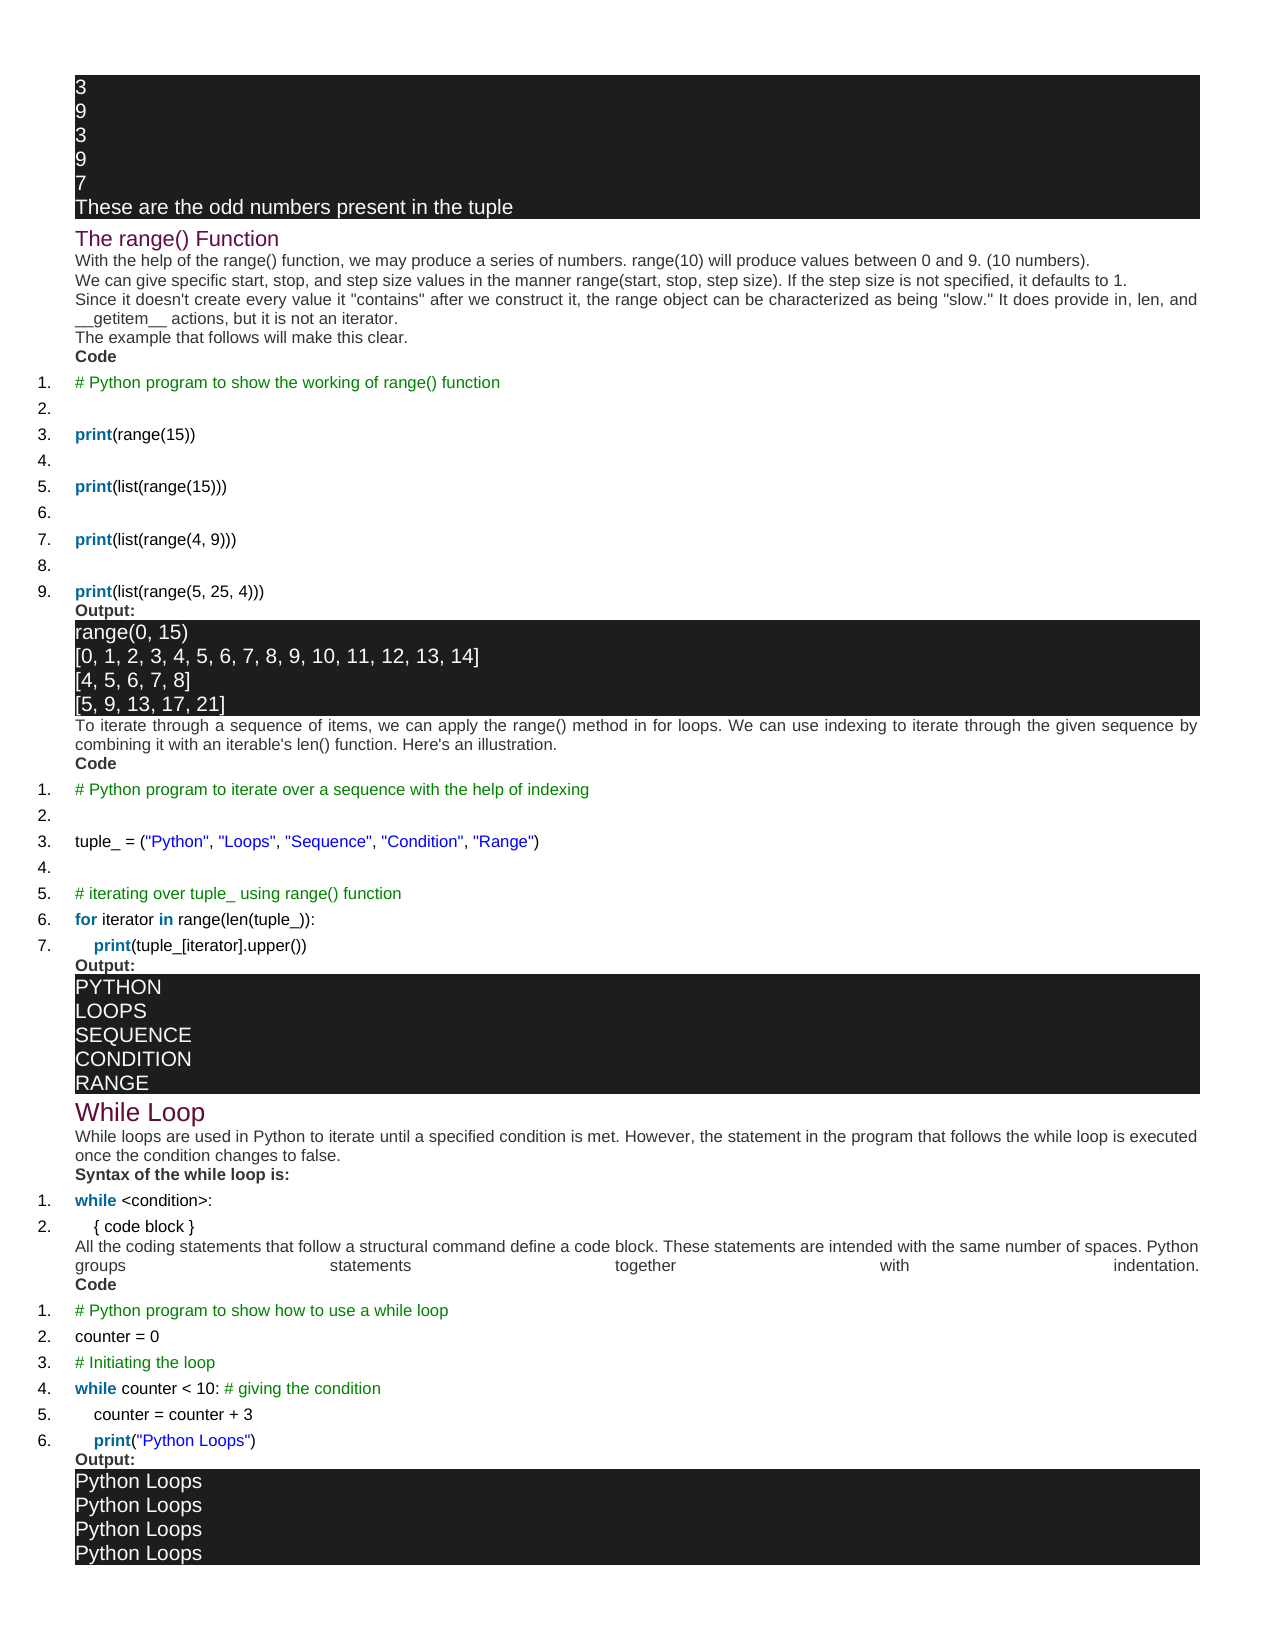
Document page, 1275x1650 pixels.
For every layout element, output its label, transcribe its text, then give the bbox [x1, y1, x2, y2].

list print(list(range(15))) [37, 470, 1200, 496]
text RANGE [75, 1070, 1200, 1094]
list while counter < 10: # giving the condition [37, 1372, 1200, 1398]
list print(tuple_[iterator].upper()) [37, 929, 1200, 955]
list # Python program to show how to use a while loop [37, 1294, 1200, 1320]
text To iterate through a sequence of items, we can apply the range() method in for loops. We can use indexing to iterate through the given sequence by combining it with an iterable's len() function. Here's an illustration. [75, 716, 1200, 754]
list tuple_ = ("Python", "Loops", "Sequence", "Condition", "Range") [37, 825, 1200, 851]
list { code block } [37, 1210, 1200, 1236]
list print(range(15)) [37, 418, 1200, 444]
text LOOPS [75, 998, 1200, 1022]
text With the help of the range() function, we may produce a series of numbers. range(10) will produce values between 0 and 9. (10 numbers). [75, 251, 1200, 270]
list print(list(range(4, 9))) [37, 522, 1200, 548]
text The example that follows will make this clear. [75, 328, 1200, 347]
text 9 [75, 99, 1200, 123]
subtitle While Loop [75, 1094, 1200, 1127]
list counter = counter + 3 [37, 1398, 1200, 1424]
text Since it doesn't create every value it "contains" after we construct it, the range object can be characterized as being "slow." It does provide in, len, and __getitem__ actions, but it is not an iterator. [75, 289, 1200, 328]
list print(list(range(5, 25, 4))) [37, 574, 1200, 601]
text 3 [75, 75, 1200, 99]
list # iterating over tuple_ using range() function [37, 877, 1200, 903]
text SEQUENCE [75, 1022, 1200, 1046]
text Output: [75, 955, 1200, 974]
text Python Loops [75, 1517, 1200, 1541]
text 7 [75, 171, 1200, 195]
list for iterator in range(len(tuple_)): [37, 903, 1200, 929]
list # Initiating the loop [37, 1346, 1200, 1372]
text These are the odd numbers present in the tuple [75, 195, 1200, 219]
subtitle The range() Function [75, 219, 1200, 251]
text All the coding statements that follow a structural command define a code block. These statements are intended with the same number of spaces. Python groups statements together with indentation. Code [75, 1236, 1200, 1294]
text 3 [75, 123, 1200, 147]
text While loops are used in Python to iterate until a specified condition is met. However, the statement in the program that follows the while loop is executed once the condition changes to false. [75, 1127, 1200, 1165]
text Python Loops [75, 1541, 1200, 1565]
text Syntax of the while loop is: [75, 1165, 1200, 1184]
list counter = 0 [37, 1320, 1200, 1346]
text We can give specific start, stop, and step size values in the manner range(start, stop, step size). If the step size is not specified, it defaults to 1. [75, 270, 1200, 289]
text Output: [75, 1450, 1200, 1469]
text [4, 5, 6, 7, 8] [75, 668, 1200, 692]
text CONDITION [75, 1046, 1200, 1070]
list # Python program to show the working of range() function [37, 366, 1200, 392]
text PYTHON [75, 974, 1200, 998]
text 9 [75, 147, 1200, 171]
list print("Python Loops") [37, 1424, 1200, 1450]
text Code [75, 754, 1200, 773]
text Python Loops [75, 1469, 1200, 1493]
text [5, 9, 13, 17, 21] [75, 692, 1200, 716]
text Code [75, 347, 1200, 366]
list while <condition>: [37, 1184, 1200, 1210]
text range(0, 15) [75, 620, 1200, 644]
text Python Loops [75, 1493, 1200, 1517]
text Output: [75, 601, 1200, 620]
text [0, 1, 2, 3, 4, 5, 6, 7, 8, 9, 10, 11, 12, 13, 14] [75, 644, 1200, 668]
list # Python program to iterate over a sequence with the help of indexing [37, 773, 1200, 799]
